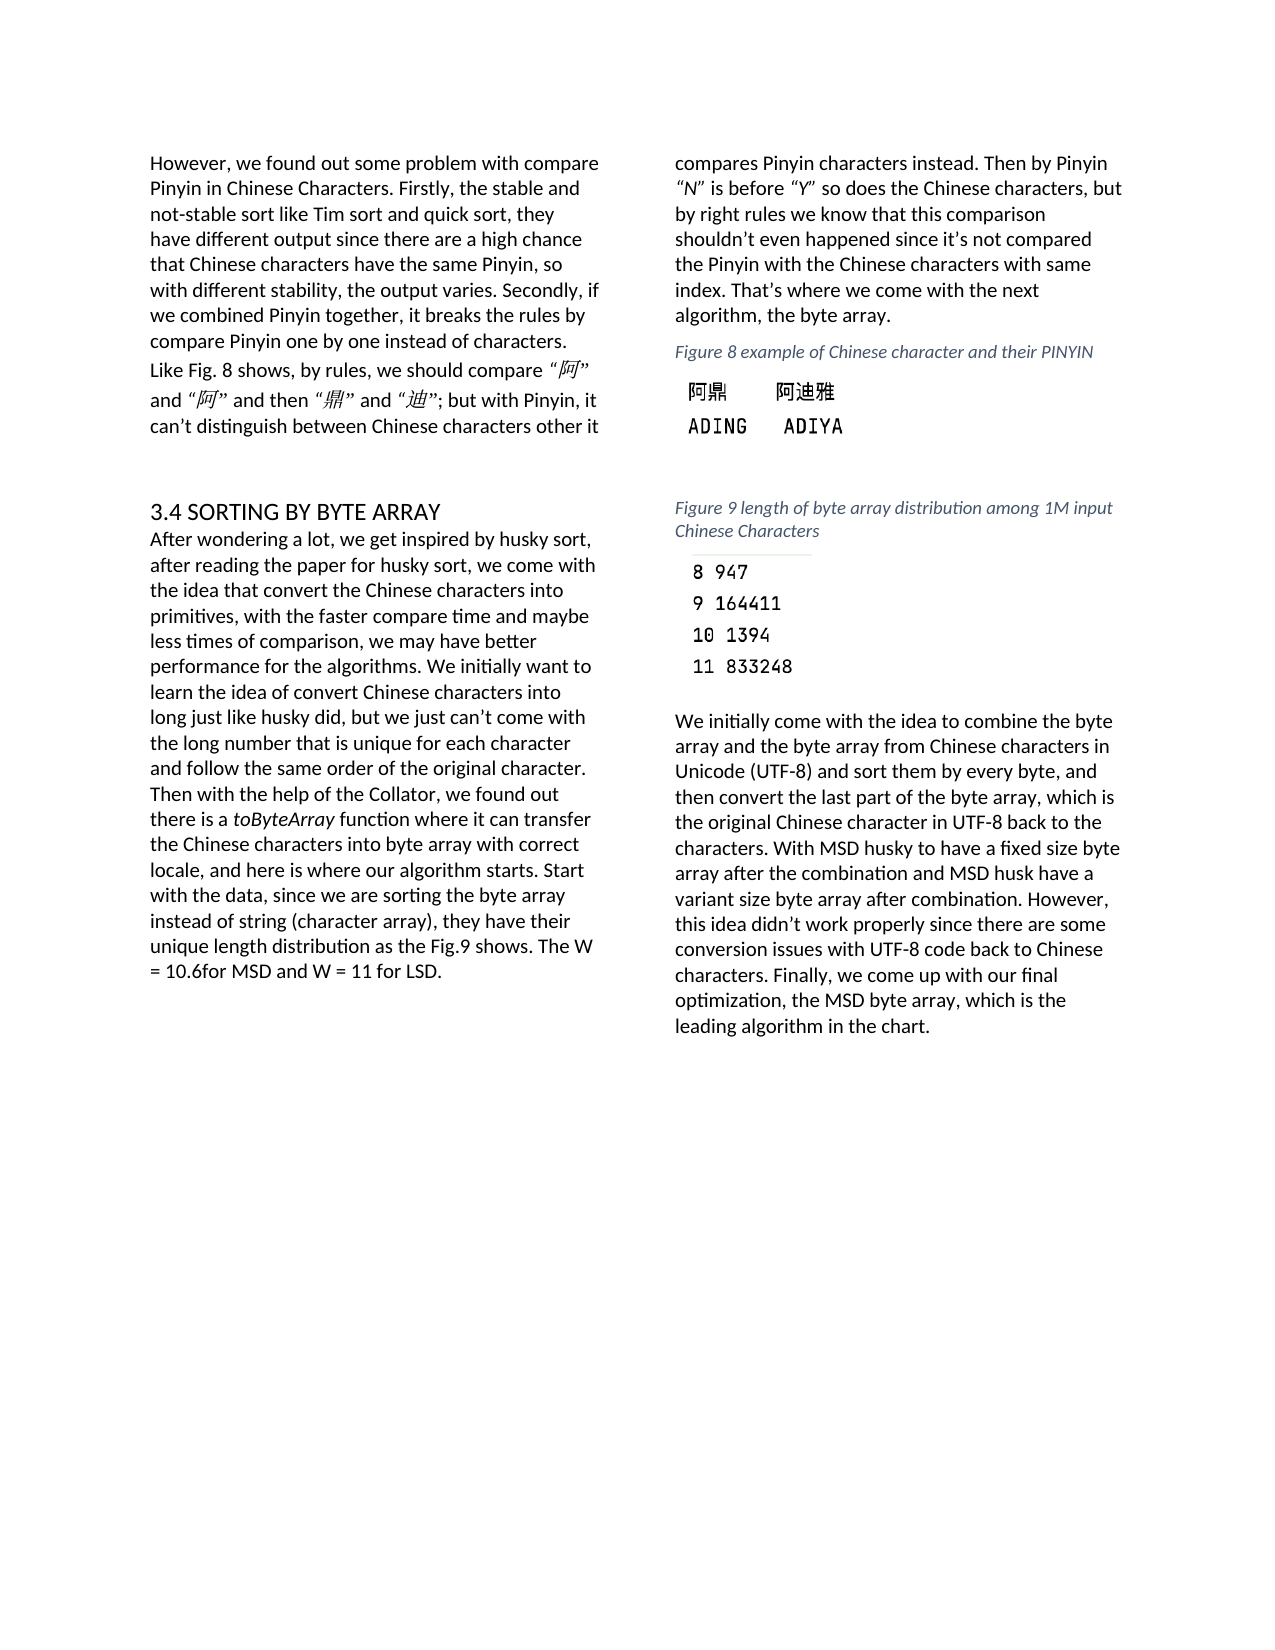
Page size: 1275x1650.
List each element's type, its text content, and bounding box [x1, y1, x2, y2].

text However, we found out some problem with compare Pinyin in Chinese Characters. Firstly, the stable and not-stable sort like Tim sort and quick sort, they have different output since there are a high chance that Chinese characters have the same Pinyin, so with different stability, the output varies. Secondly, if we combined Pinyin together, it breaks the rules by compare Pinyin one by one instead of characters. Like Fig. 8 shows, by rules, we should compare “阿” and “阿” and then “鼎” and “迪”; but with Pinyin, it can’t distinguish between Chinese characters other it compares Pinyin characters instead. Then by Pinyin “N” is before “Y” so does the Chinese characters, but by right rules we know that this comparison shouldn’t even happened since it’s not compared the Pinyin with the Chinese characters with same index. That’s where we come with the next algorithm, the byte array. [675, 150, 1125, 328]
text 3.4 SORTING BY BYTE ARRAY [150, 496, 600, 527]
text Figure 9 length of byte array distribution among 1M input Chinese Characters [675, 496, 1125, 542]
text Figure 8 example of Chinese character and their PINYIN [675, 340, 1125, 363]
picture [675, 554, 812, 683]
text We initially come with the idea to combine the byte array and the byte array from Chinese characters in Unicode (UTF-8) and sort them by every byte, and then convert the last part of the byte array, which is the original Chinese character in UTF-8 back to the characters. With MSD husky to have a fixed size byte array after the combination and MSD husk have a variant size byte array after combination. However, this idea didn’t work properly since there are some conversion issues with UTF-8 code back to Chinese characters. Finally, we come up with our final optimization, the MSD byte array, which is the leading algorithm in the chart. [675, 708, 1125, 1038]
text After wondering a lot, we get inspired by husky sort, after reading the paper for husky sort, we come with the idea that convert the Chinese characters into primitives, with the faster compare time and maybe less times of comparison, we may have better performance for the algorithms. We initially want to learn the idea of convert Chinese characters into long just like husky did, but we just can’t come with the long number that is unique for each character and follow the same order of the original character. Then with the help of the Collator, we found out there is a toByteArray function where it can transfer the Chinese characters into byte array with correct locale, and here is where our algorithm starts. Start with the data, since we are sorting the byte array instead of string (character array), they have their unique length distribution as the Fig.9 shows. The W = 10.6for MSD and W = 11 for LSD. [150, 527, 600, 984]
picture [675, 375, 862, 441]
text However, we found out some problem with compare Pinyin in Chinese Characters. Firstly, the stable and not-stable sort like Tim sort and quick sort, they have different output since there are a high chance that Chinese characters have the same Pinyin, so with different stability, the output varies. Secondly, if we combined Pinyin together, it breaks the rules by compare Pinyin one by one instead of characters. Like Fig. 8 shows, by rules, we should compare “阿” and “阿” and then “鼎” and “迪”; but with Pinyin, it can’t distinguish between Chinese characters other it compares Pinyin characters instead. Then by Pinyin “N” is before “Y” so does the Chinese characters, but by right rules we know that this comparison shouldn’t even happened since it’s not compared the Pinyin with the Chinese characters with same index. That’s where we come with the next algorithm, the byte array. [150, 150, 600, 438]
